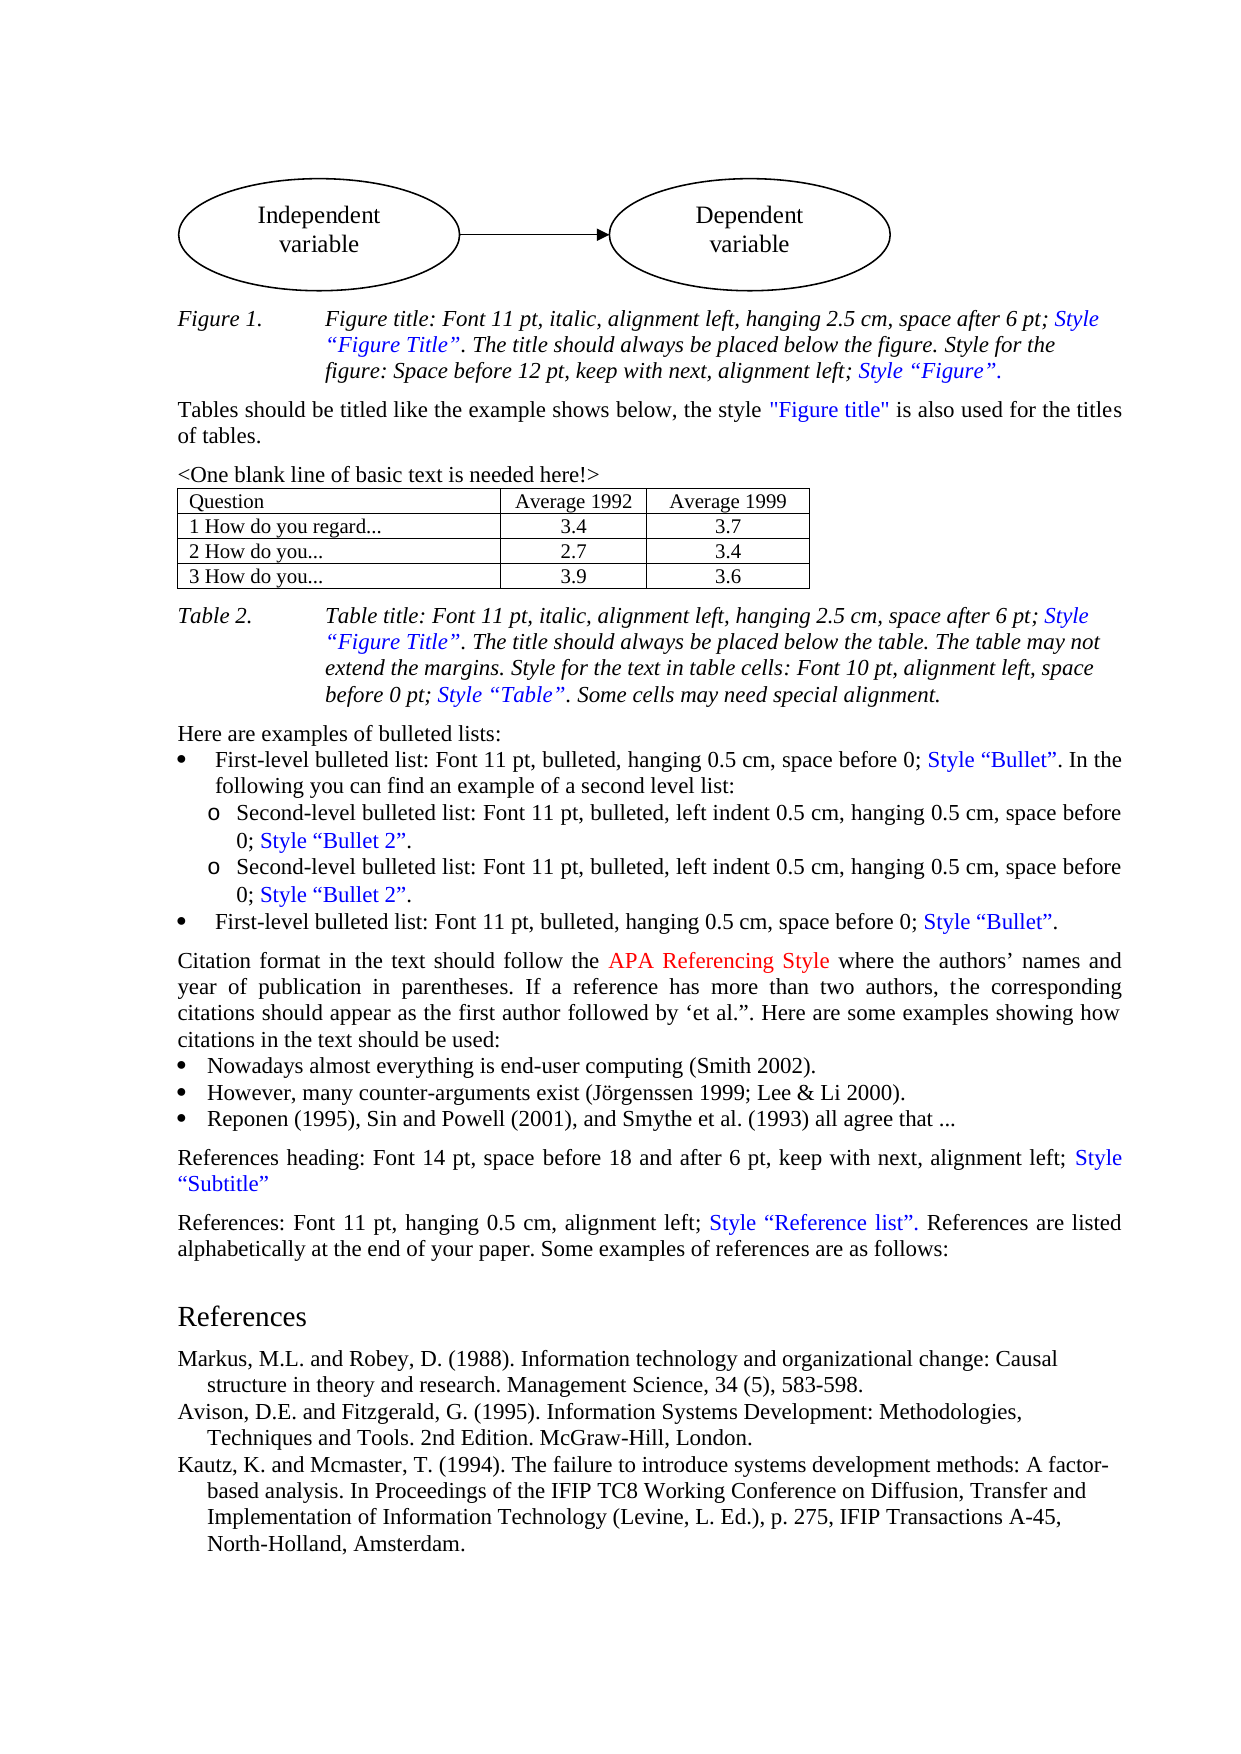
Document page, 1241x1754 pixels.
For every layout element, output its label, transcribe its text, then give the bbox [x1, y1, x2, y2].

text First-level bulleted list: Font , bulleted, hanging , space before 0; Style “Bullet”. [177, 908, 1122, 934]
text References: Font , hanging , alignment left; Style “Reference list”. References are listed alphabetically at the end of your paper. Some examples of references are as follows: [177, 1209, 1122, 1262]
table_header Question [178, 489, 500, 513]
text Here are examples of bulleted lists: [177, 720, 1122, 746]
table_cell 2.7 [501, 539, 646, 563]
table_cell 3 How do you... [178, 564, 500, 588]
text Citation format in the text should follow the APA Referencing Style where the authors’ names and year of publication in parentheses. If a reference has more than two authors, the corresponding citations should appear as the first author followed by ‘et al.”. Here are some examples showing how citations in the text should be used: [177, 947, 1122, 1052]
subtitle References [177, 1299, 1122, 1333]
table_cell 3.9 [501, 564, 646, 588]
table_header Average 1992 [501, 489, 646, 513]
table_cell 3.4 [647, 539, 809, 563]
list Markus, M.L. and Robey, D. (1988). Information technology and organizational change: Causal structure in theory and research. Management Science, 34 (5), 583-598. [177, 1345, 1122, 1398]
text Tables should be titled like the example shows below, the style "Figure title" is also used for the titles of tables. [177, 396, 1122, 449]
text <One blank line of basic text is needed here!> [177, 461, 1122, 488]
table_cell 1 How do you regard... [178, 514, 500, 538]
text Nowadays almost everything is end-user computing (Smith 2002). [177, 1052, 1122, 1078]
text Second-level bulleted list: Font , bulleted, left indent , hanging , space before 0; Style “Bullet . [207, 799, 1122, 853]
table_cell 3.7 [647, 514, 809, 538]
text However, many counter-arguments exist (Jörgenssen 1999; Lee & Li 2000). [177, 1078, 1122, 1105]
text Second-level bulleted list: Font , bulleted, left indent , hanging , space before 0; Style “Bullet . [207, 853, 1122, 908]
text Reponen (1995), Sin and Powell (2001), and Smythe et al. (1993) all agree that ... [177, 1105, 1122, 1131]
table_cell 3.6 [647, 564, 809, 588]
list Avison, D.E. and Fitzgerald, G. (1995). Information Systems Development: Methodologies, Techniques and Tools. 2nd Edition. McGraw-Hill, London. [177, 1398, 1122, 1451]
text References heading: Font , space before 18 and after , keep with next, alignment left; Style “Subtitle” [177, 1144, 1122, 1196]
table_cell 3.4 [501, 514, 646, 538]
title Table 2. Table title: Font , italic, alignment left, hanging , space after ; Style “Figure Title”. The title should always be placed below the table. The table may not extend the margins. Style for the text in table cells: Font , alignment left, space before ; Style “Table”. Some cells may need special alignment. [177, 602, 1122, 707]
table_cell 2 How do you... [178, 539, 500, 563]
table_header Average 1999 [647, 489, 809, 513]
text First-level bulleted list: Font , bulleted, hanging , space before 0; Style “Bullet”. In the following you can find an example of a second level list: [177, 746, 1122, 799]
list Kautz, K. and Mcmaster, T. (1994). The failure to introduce systems development methods: A factor-based analysis. In Proceedings of the IFIP TC8 Working Conference on Diffusion, Transfer and Implementation of Information Technology (Levine, L. Ed.), p. 275, IFIP Transactions A-45, North-Holland, Amsterdam. [177, 1451, 1122, 1556]
title Figure 1. Figure title: Font , italic, alignment left, hanging , space after ; Style “Figure Title”. The title should always be placed below the figure. Style for the figure: Space before , keep with next, alignment left; Style “Figure”. [177, 305, 1122, 384]
